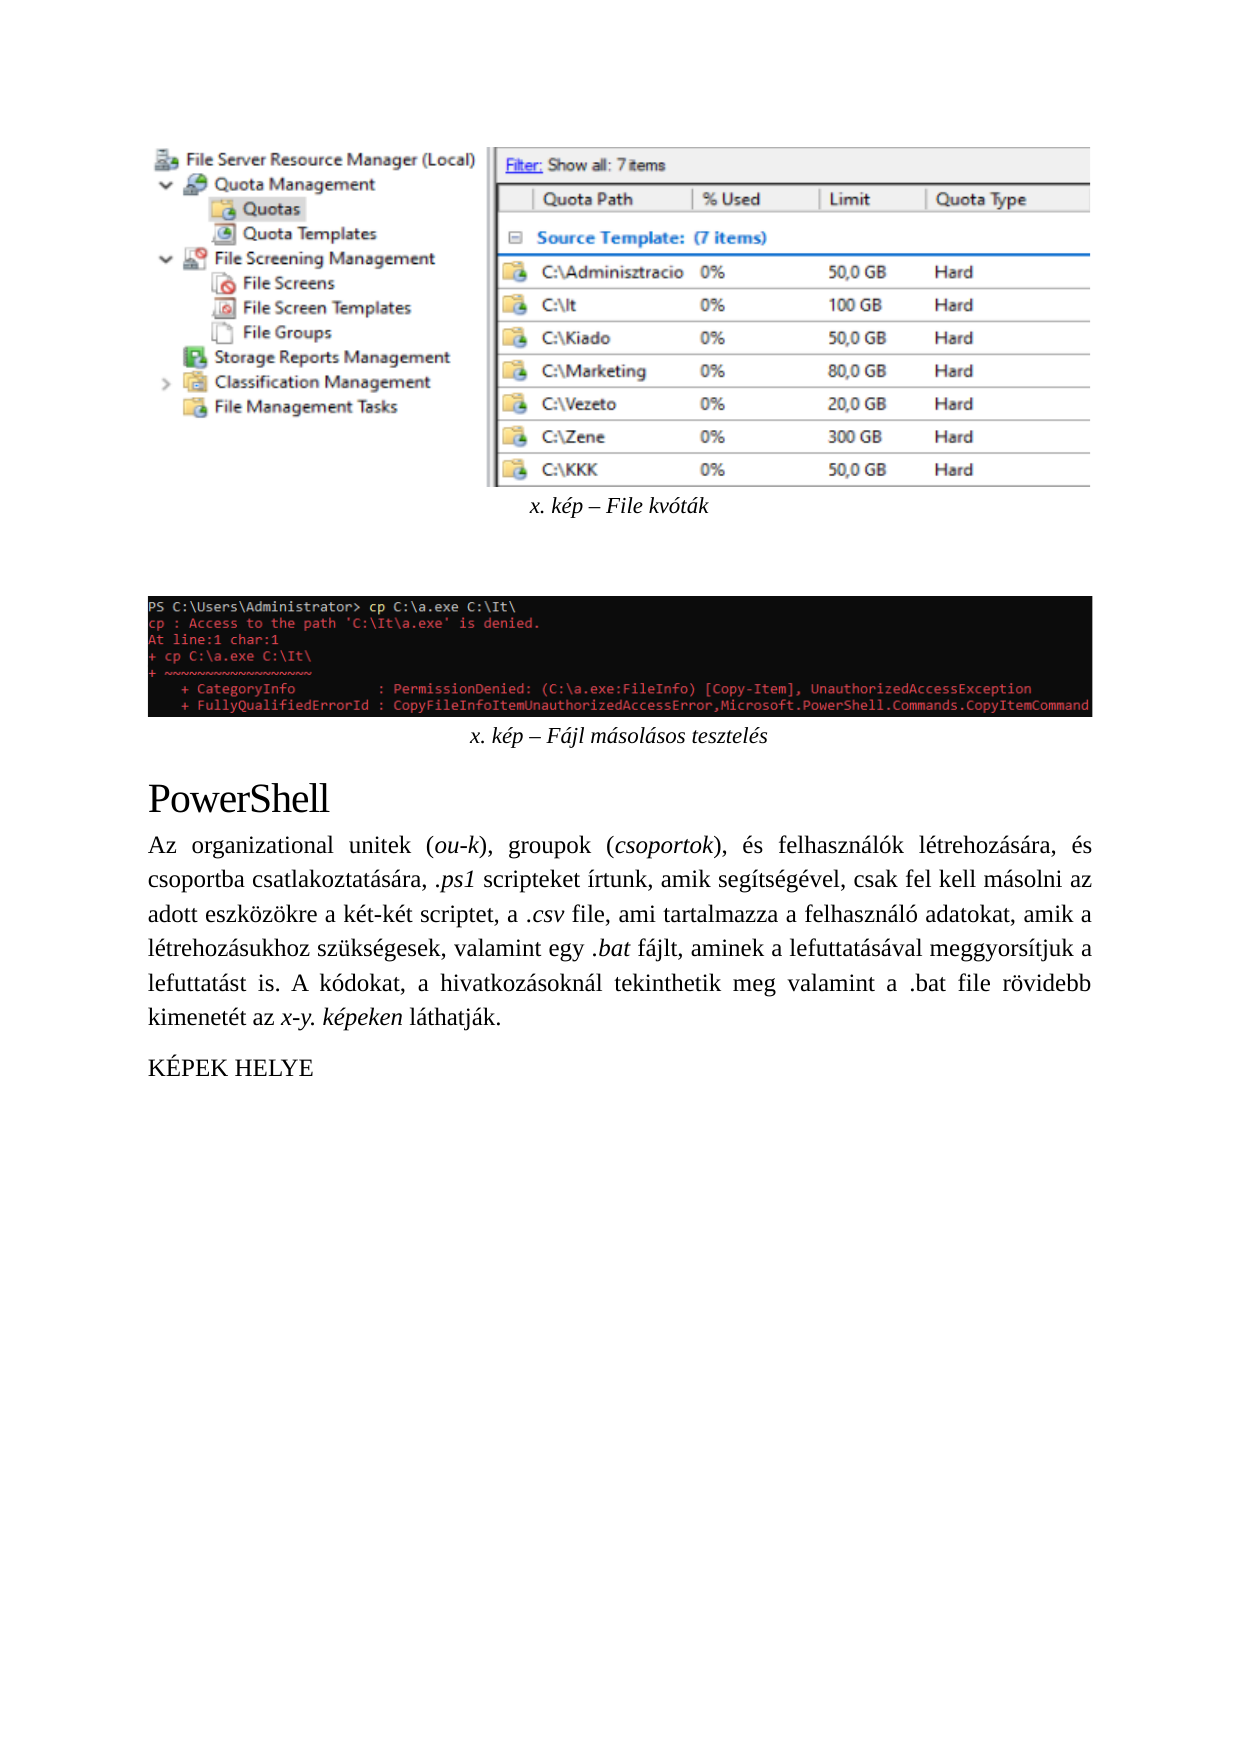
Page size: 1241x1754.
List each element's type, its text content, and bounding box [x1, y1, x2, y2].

picture [150, 147, 1091, 487]
table_header x. kép – File kvóták [136, 148, 1104, 545]
text Az organizational unitek (ou-k), groupok (csoportok), és felhasználók létrehozására, és csoportba csatlakoztatására, .ps1 scripteket írtunk, amik segítségével, csak fel kell másolni az adott eszközökre a két-két scriptet, a .csv file, ami tartalmazza a felhasználó adatokat, amik a létrehozásukhoz szükségesek, valamint egy .bat fájlt, aminek a lefuttatásával meggyorsítjuk a lefuttatást is. A kódokat, a hivatkozásoknál tekinthetik meg valamint a .bat file rövidebb kimenetét az x-y. képeken láthatják. [148, 830, 1093, 1031]
picture [147, 596, 1093, 717]
title PowerShell [148, 774, 1093, 822]
text KÉPEK HELYE [148, 1053, 1093, 1082]
table_header x. kép – Fájl másolásos tesztelés [134, 597, 1106, 774]
